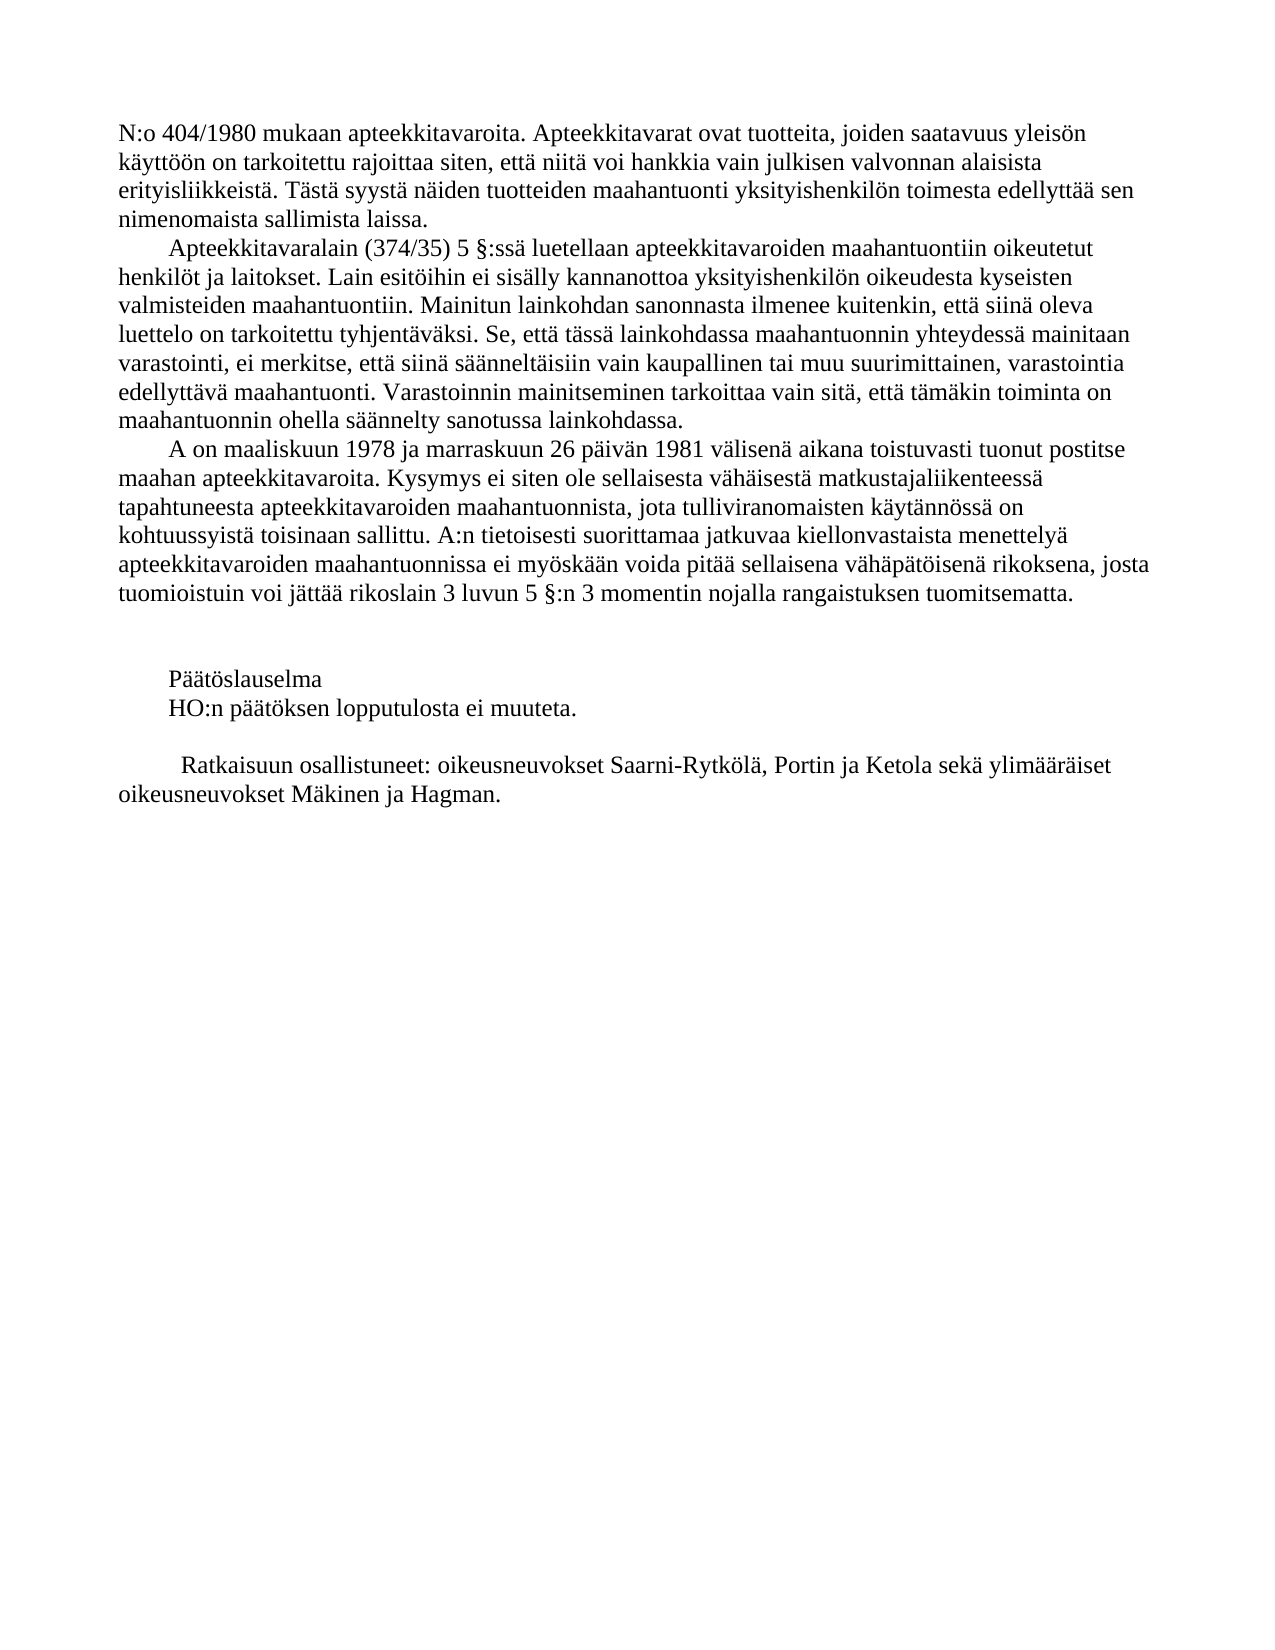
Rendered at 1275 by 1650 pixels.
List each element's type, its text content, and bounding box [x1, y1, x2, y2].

text Apteekkitavaralain (374/35) 5 §:ssä luetellaan apteekkitavaroiden maahantuontiin oikeutetut henkilöt ja laitokset. Lain esitöihin ei sisälly kannanottoa yksityishenkilön oikeudesta kyseisten valmisteiden maahantuontiin. Mainitun lainkohdan sanonnasta ilmenee kuitenkin, että siinä oleva luettelo on tarkoitettu tyhjentäväksi. Se, että tässä lainkohdassa maahantuonnin yhteydessä mainitaan varastointi, ei merkitse, että siinä säänneltäisiin vain kaupallinen tai muu suurimittainen, varastointia edellyttävä maahantuonti. Varastoinnin mainitseminen tarkoittaa vain sitä, että tämäkin toiminta on maahantuonnin ohella säännelty sanotussa lainkohdassa. [118, 233, 1157, 434]
text HO:n päätöksen lopputulosta ei muuteta. [118, 693, 1157, 722]
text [118, 118, 1157, 233]
text Päätöslauselma [118, 664, 1157, 693]
text Ratkaisuun osallistuneet: oikeusneuvokset Saarni-Rytkölä, Portin ja Ketola sekä ylimääräiset oikeusneuvokset Mäkinen ja Hagman. [118, 751, 1157, 808]
text A on maaliskuun 1978 ja marraskuun 26 päivän 1981 välisenä aikana toistuvasti tuonut postitse maahan apteekkitavaroita. Kysymys ei siten ole sellaisesta vähäisestä matkustajaliikenteessä tapahtuneesta apteekkitavaroiden maahantuonnista, jota tulliviranomaisten käytännössä on kohtuussyistä toisinaan sallittu. A:n tietoisesti suorittamaa jatkuvaa kiellonvastaista menettelyä apteekkitavaroiden maahantuonnissa ei myöskään voida pitää sellaisena vähäpätöisenä rikoksena, josta tuomioistuin voi jättää rikoslain 3 luvun 5 §:n 3 momentin nojalla rangaistuksen tuomitsematta. [118, 434, 1157, 607]
